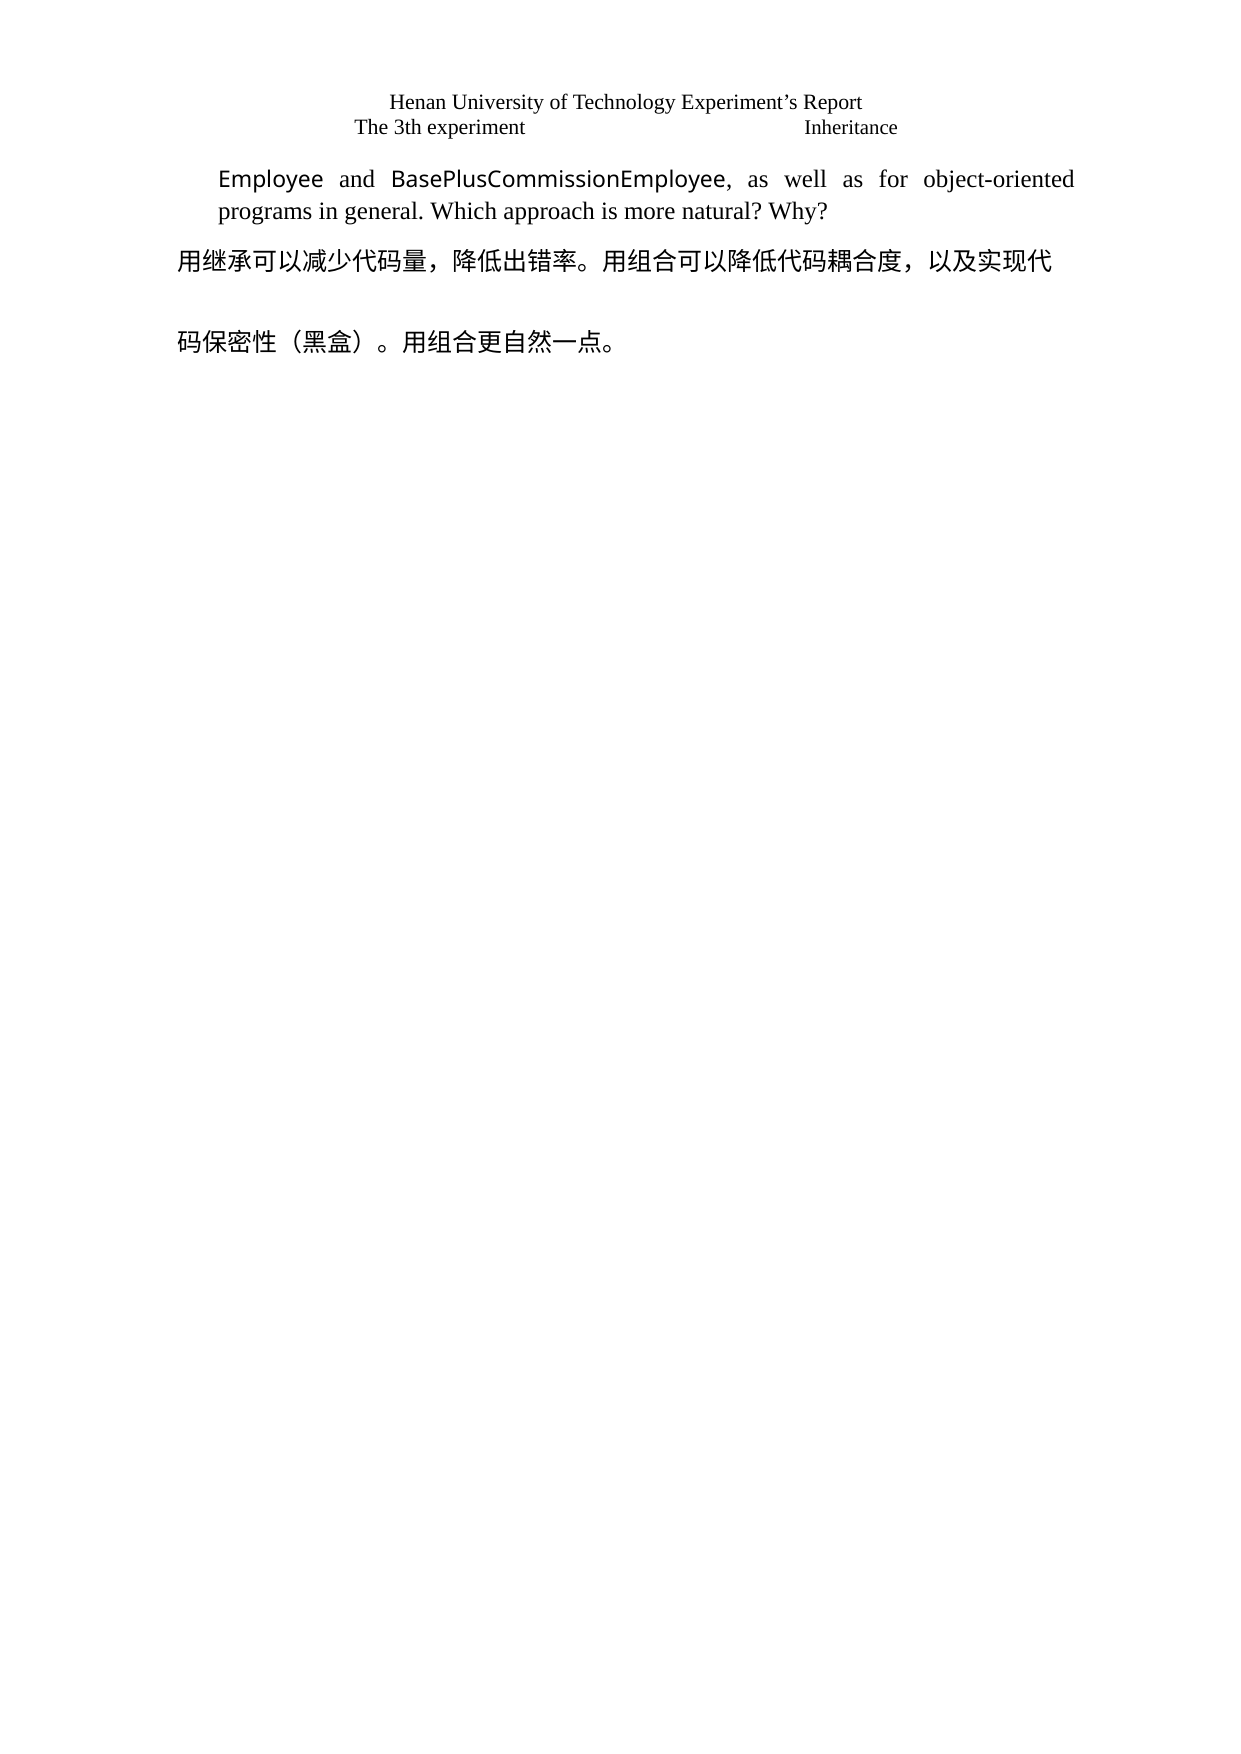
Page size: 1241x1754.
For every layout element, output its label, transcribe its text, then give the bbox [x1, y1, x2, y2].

text 用继承可以减少代码量，降低出错率。用组合可以降低代码耦合度，以及实现代码保密性（黑盒）。用组合更自然一点。 [177, 227, 1075, 373]
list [177, 162, 1075, 227]
